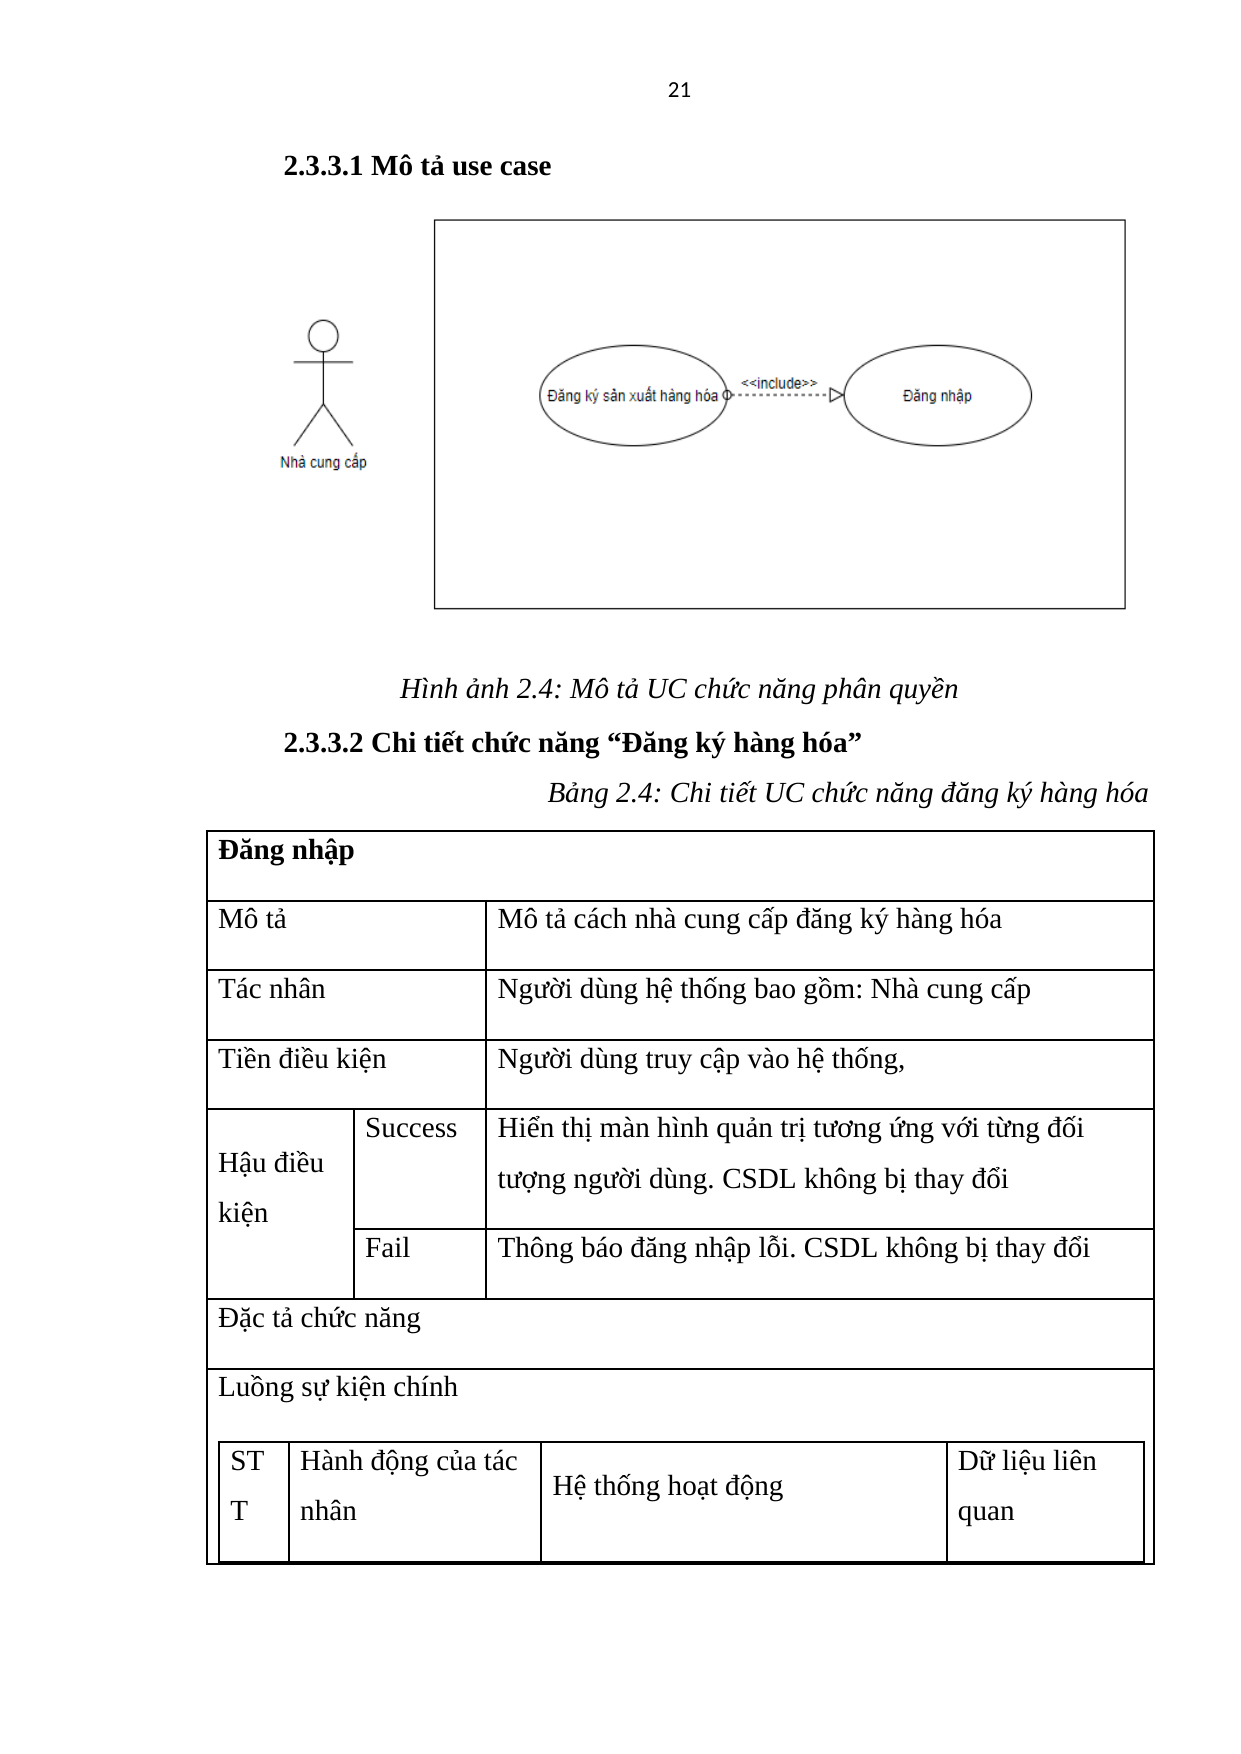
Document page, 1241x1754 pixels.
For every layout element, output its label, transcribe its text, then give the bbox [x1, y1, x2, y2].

text Hình ảnh 2.4: Mô tả UC chức năng phân quyền [207, 671, 1152, 704]
table_cell Đặc tả chức năng [208, 1300, 1153, 1367]
table_cell Tiền điều kiện [208, 1041, 485, 1108]
picture [255, 198, 1141, 637]
table_cell Fail [355, 1230, 485, 1298]
table_cell Success [355, 1110, 485, 1228]
table_cell Mô tả [208, 902, 485, 969]
table_cell Mô tả cách nhà cung cấp đăng ký hàng hóa [487, 902, 1153, 969]
table_cell Người dùng truy cập vào hệ thống, [487, 1041, 1153, 1108]
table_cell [208, 1370, 1153, 1563]
text 2.3.3.2 Chi tiết chức năng “Đăng ký hàng hóa” [283, 725, 1152, 759]
table_header Đăng nhập [208, 832, 1153, 899]
table_cell Hiển thị màn hình quản trị tương ứng với từng đối tượng người dùng. CSDL không bị thay đổi [487, 1110, 1153, 1228]
text 2.3.3.1 Mô tả use case [283, 148, 1152, 181]
table_cell Tác nhân [208, 971, 485, 1039]
table_cell Thông báo đăng nhập lỗi. CSDL không bị thay đổi [487, 1230, 1153, 1298]
table_cell Người dùng hệ thống bao gồm: Nhà cung cấp [487, 971, 1153, 1039]
text Bảng 2.4: Chi tiết UC chức năng đăng ký hàng hóa [207, 776, 1152, 809]
table_cell Hậu điều kiện [208, 1110, 353, 1298]
